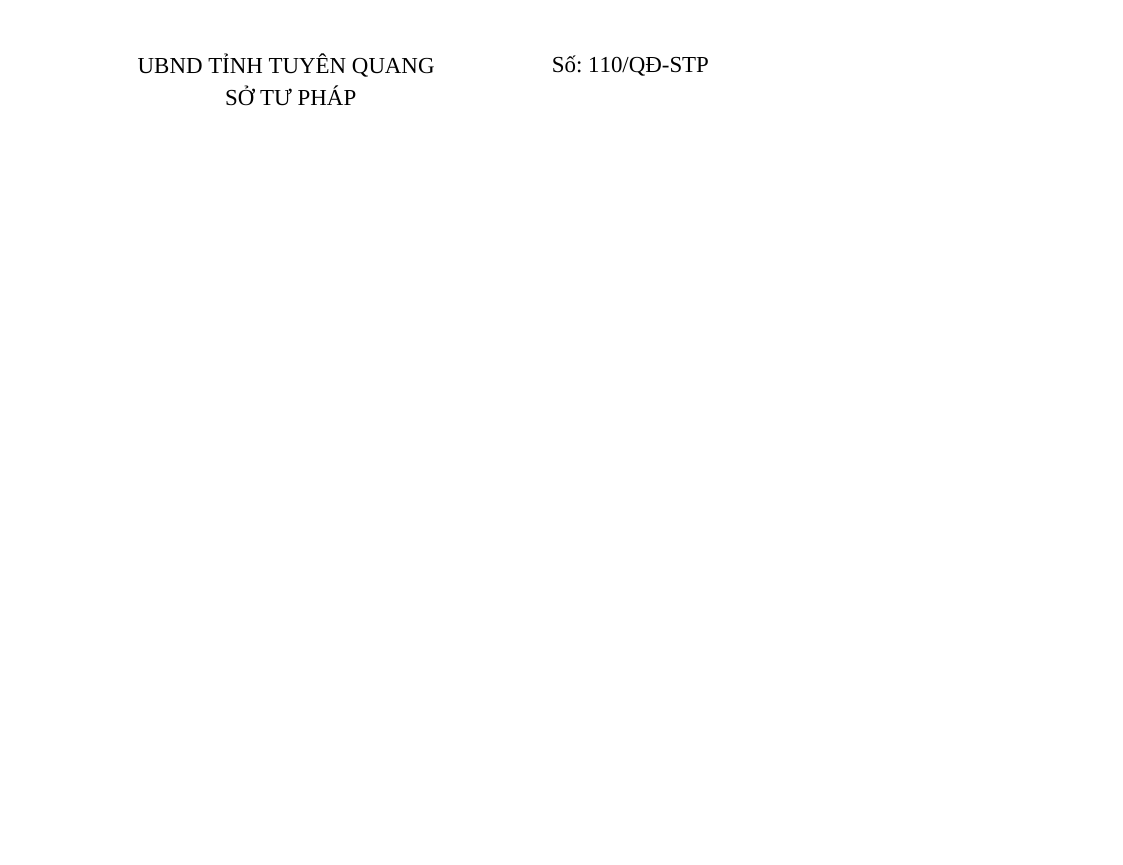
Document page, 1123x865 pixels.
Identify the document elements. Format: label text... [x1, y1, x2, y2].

text UBND TỈNH TUYÊN QUANG SỞ TƯ PHÁP [137, 52, 449, 111]
text Số: 110/QĐ-STP [552, 52, 989, 77]
